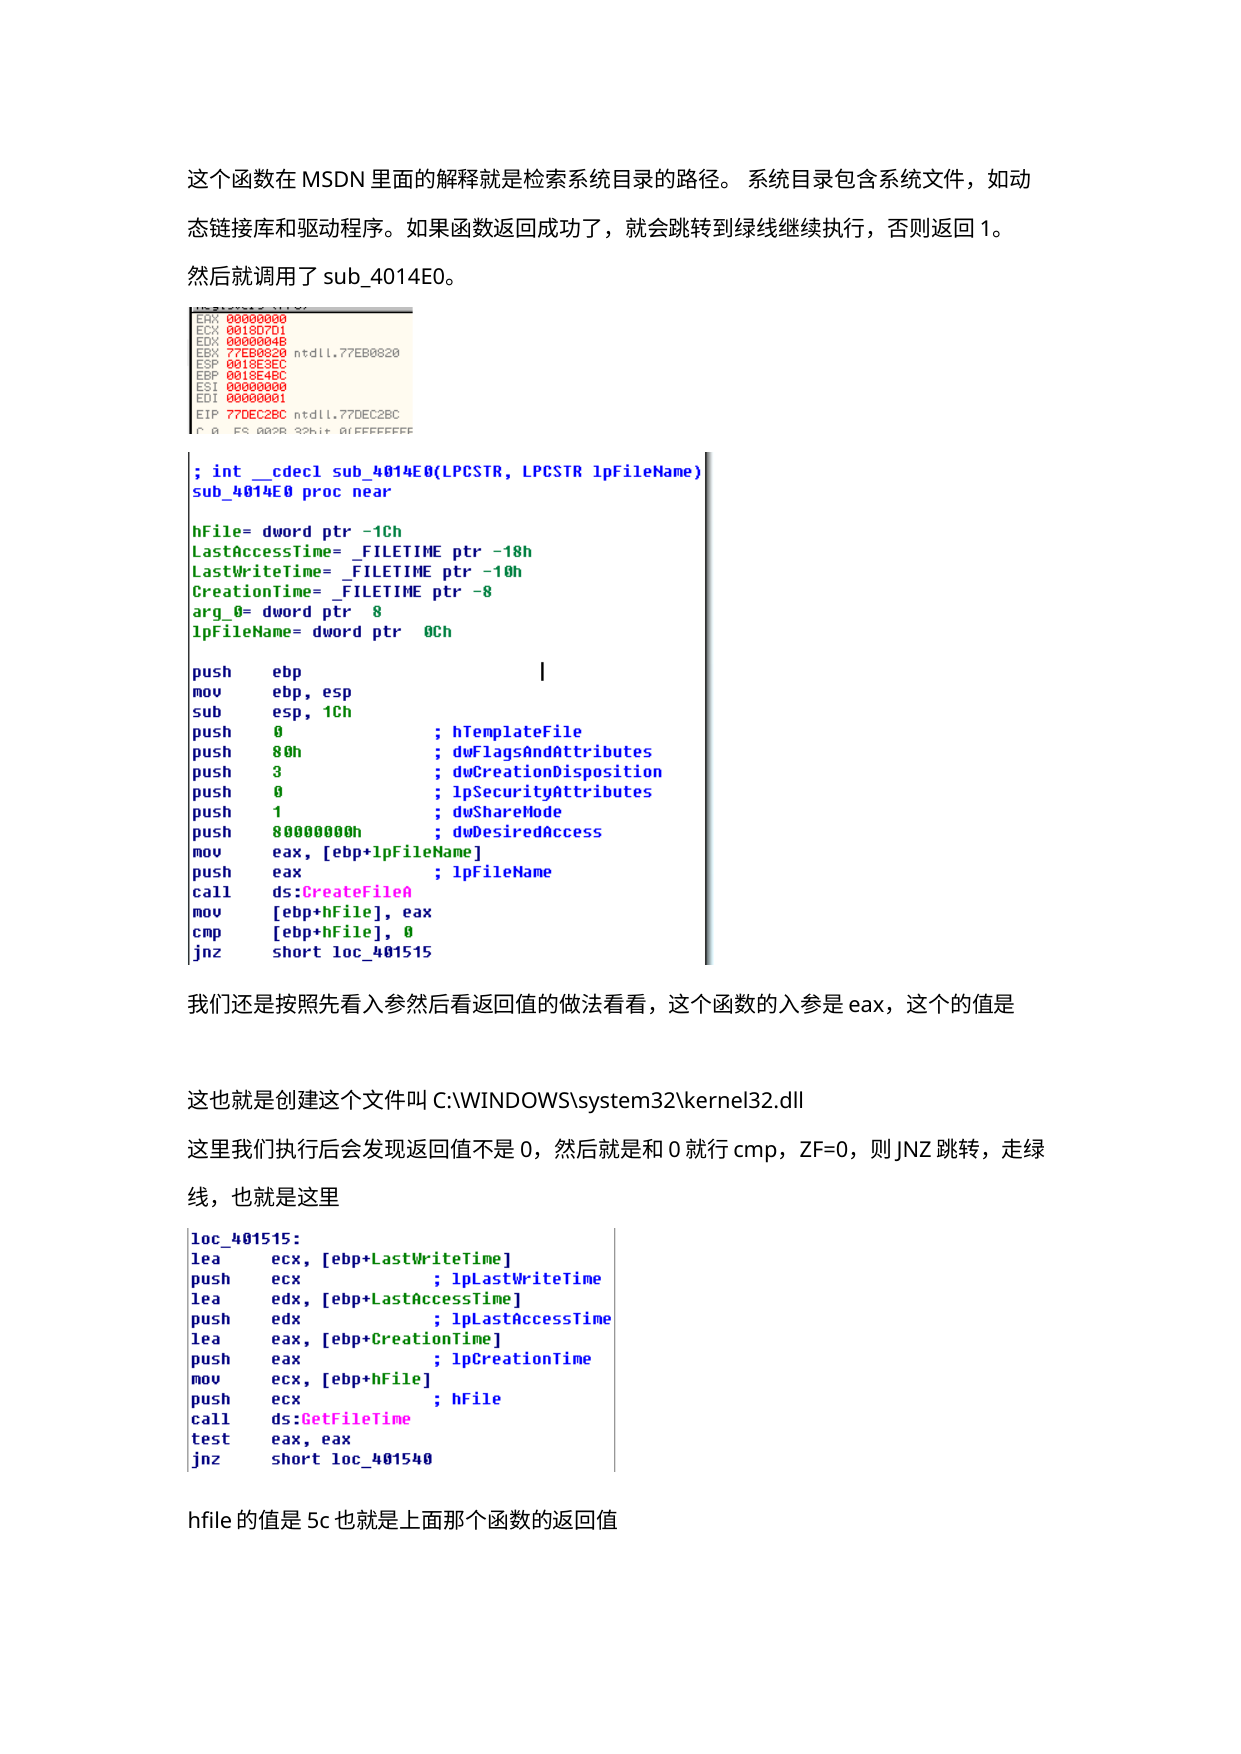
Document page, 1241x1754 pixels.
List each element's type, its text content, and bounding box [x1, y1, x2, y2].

list 这也就是创建这个文件叫C:\WINDOWS\system32\kernel32.dll [187, 1083, 1053, 1115]
list hfile的值是5c也就是上面那个函数的返回值 [187, 1503, 1053, 1536]
list 这里我们执行后会发现返回值不是0，然后就是和0就行cmp，ZF=0，则JNZ跳转，走绿线，也就是这里 [187, 1131, 1053, 1212]
list 然后就调用了sub_4014E0。 [187, 259, 1053, 292]
picture [187, 307, 413, 434]
list 这个函数在MSDN里面的解释就是检索系统目录的路径。 系统目录包含系统文件，如动态链接库和驱动程序。如果函数返回成功了，就会跳转到绿线继续执行，否则返回1。 [187, 162, 1053, 243]
list 我们还是按照先看入参然后看返回值的做法看看，这个函数的入参是eax，这个的值是 [187, 987, 1053, 1020]
picture [187, 1228, 615, 1472]
picture [187, 452, 714, 965]
